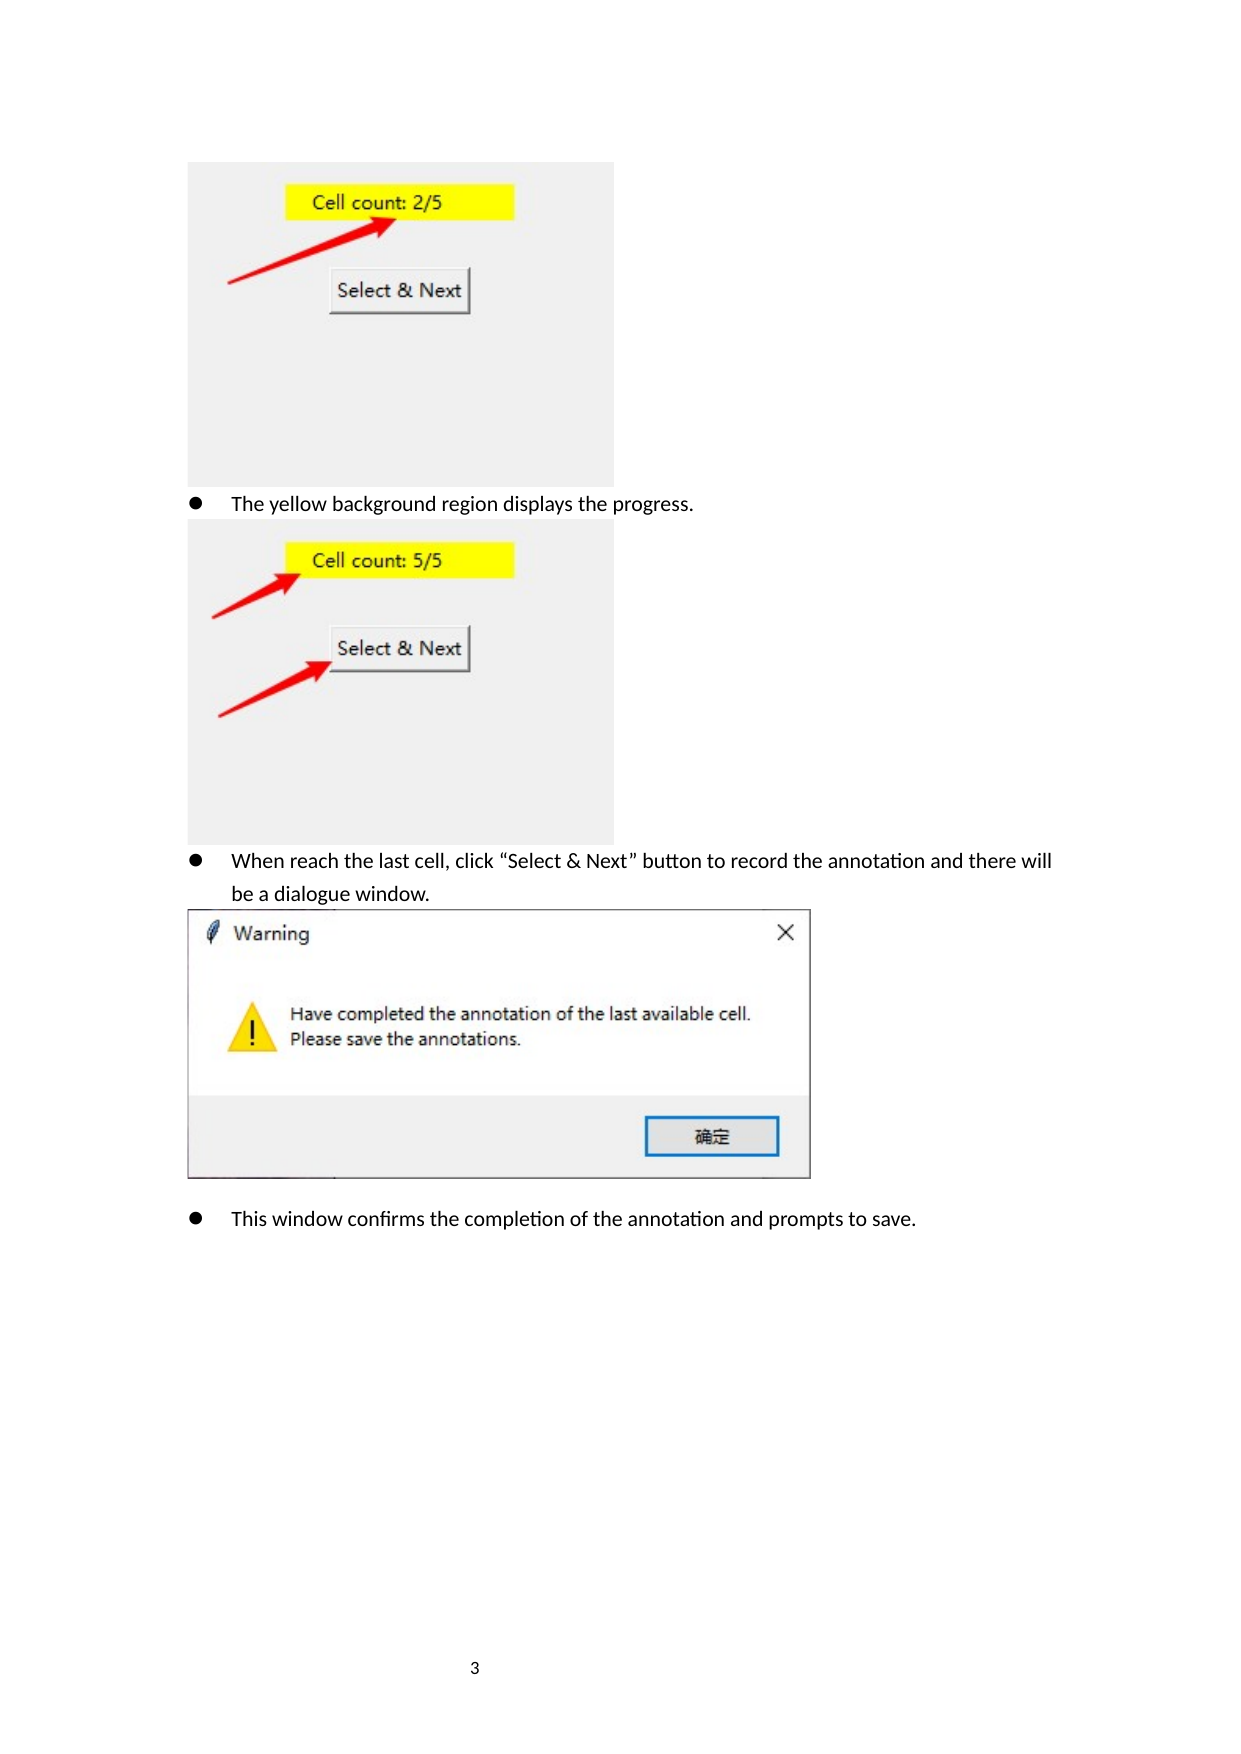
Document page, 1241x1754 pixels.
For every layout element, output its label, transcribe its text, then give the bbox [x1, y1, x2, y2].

list This window confirms the completion of the annotation and prompts to save. [187, 1202, 1053, 1234]
list The yellow background region displays the progress. [187, 487, 1053, 519]
picture [187, 519, 614, 845]
picture [187, 909, 811, 1179]
picture [187, 162, 614, 487]
list When reach the last cell, click “Select & Next” button to record the annotation and there will be a dialogue window. [187, 844, 1053, 909]
